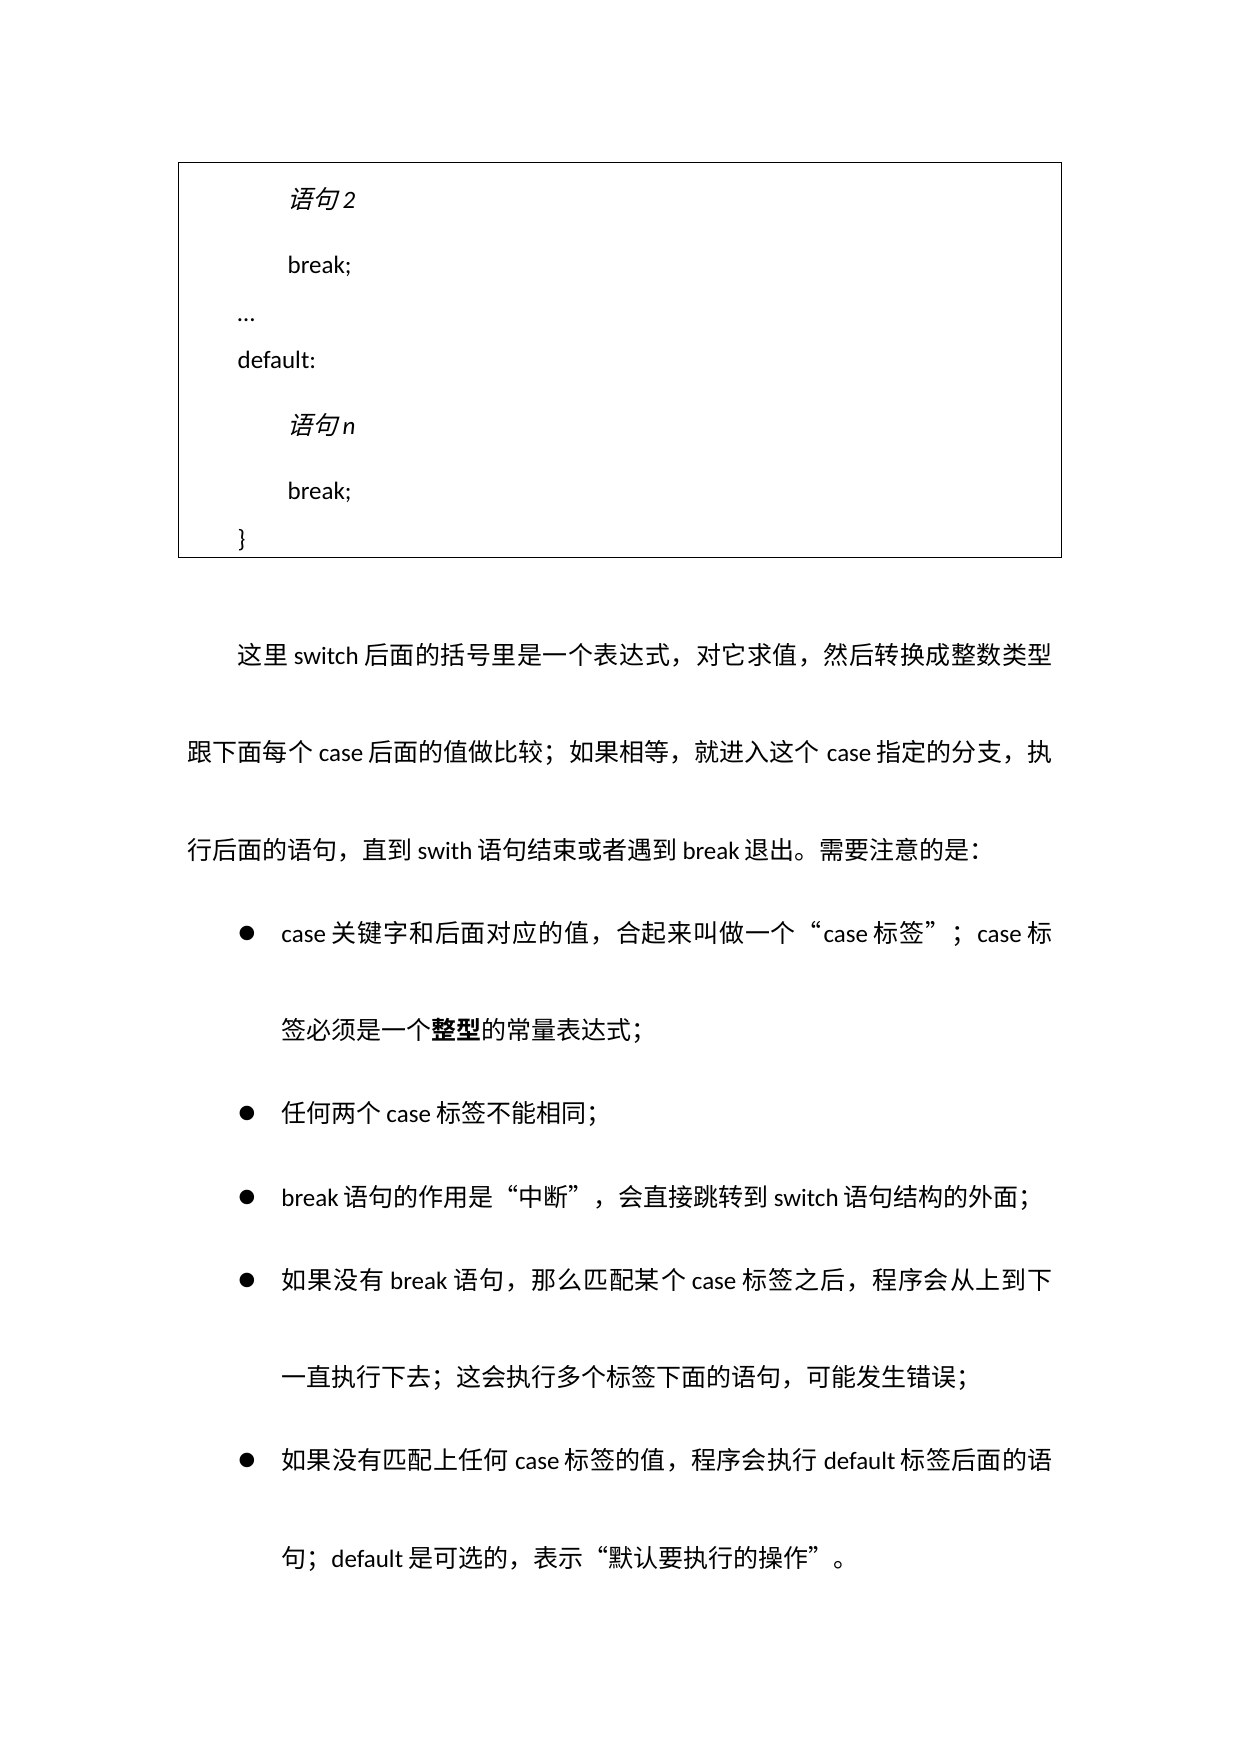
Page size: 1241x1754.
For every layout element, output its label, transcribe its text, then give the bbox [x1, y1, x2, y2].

list case关键字和后面对应的值，合起来叫做一个“case标签”；case标签必须是一个整型的常量表达式； [237, 899, 1053, 1061]
text } [179, 519, 1061, 557]
text default: [179, 341, 1061, 376]
text break; [179, 245, 1061, 281]
text 语句n [179, 388, 1061, 456]
list 任何两个case标签不能相同； [237, 1079, 1053, 1144]
text … [179, 293, 1061, 328]
text 语句2 [179, 163, 1061, 230]
text break; [179, 471, 1061, 507]
text 这里switch后面的括号里是一个表达式，对它求值，然后转换成整数类型跟下面每个case后面的值做比较；如果相等，就进入这个case指定的分支，执行后面的语句，直到swith语句结束或者遇到break退出。需要注意的是： [187, 621, 1053, 881]
list 如果没有break语句，那么匹配某个case标签之后，程序会从上到下一直执行下去；这会执行多个标签下面的语句，可能发生错误； [237, 1246, 1053, 1408]
list 如果没有匹配上任何case标签的值，程序会执行default标签后面的语句；default是可选的，表示“默认要执行的操作”。 [237, 1426, 1053, 1589]
list break语句的作用是“中断”，会直接跳转到switch语句结构的外面； [237, 1163, 1053, 1228]
